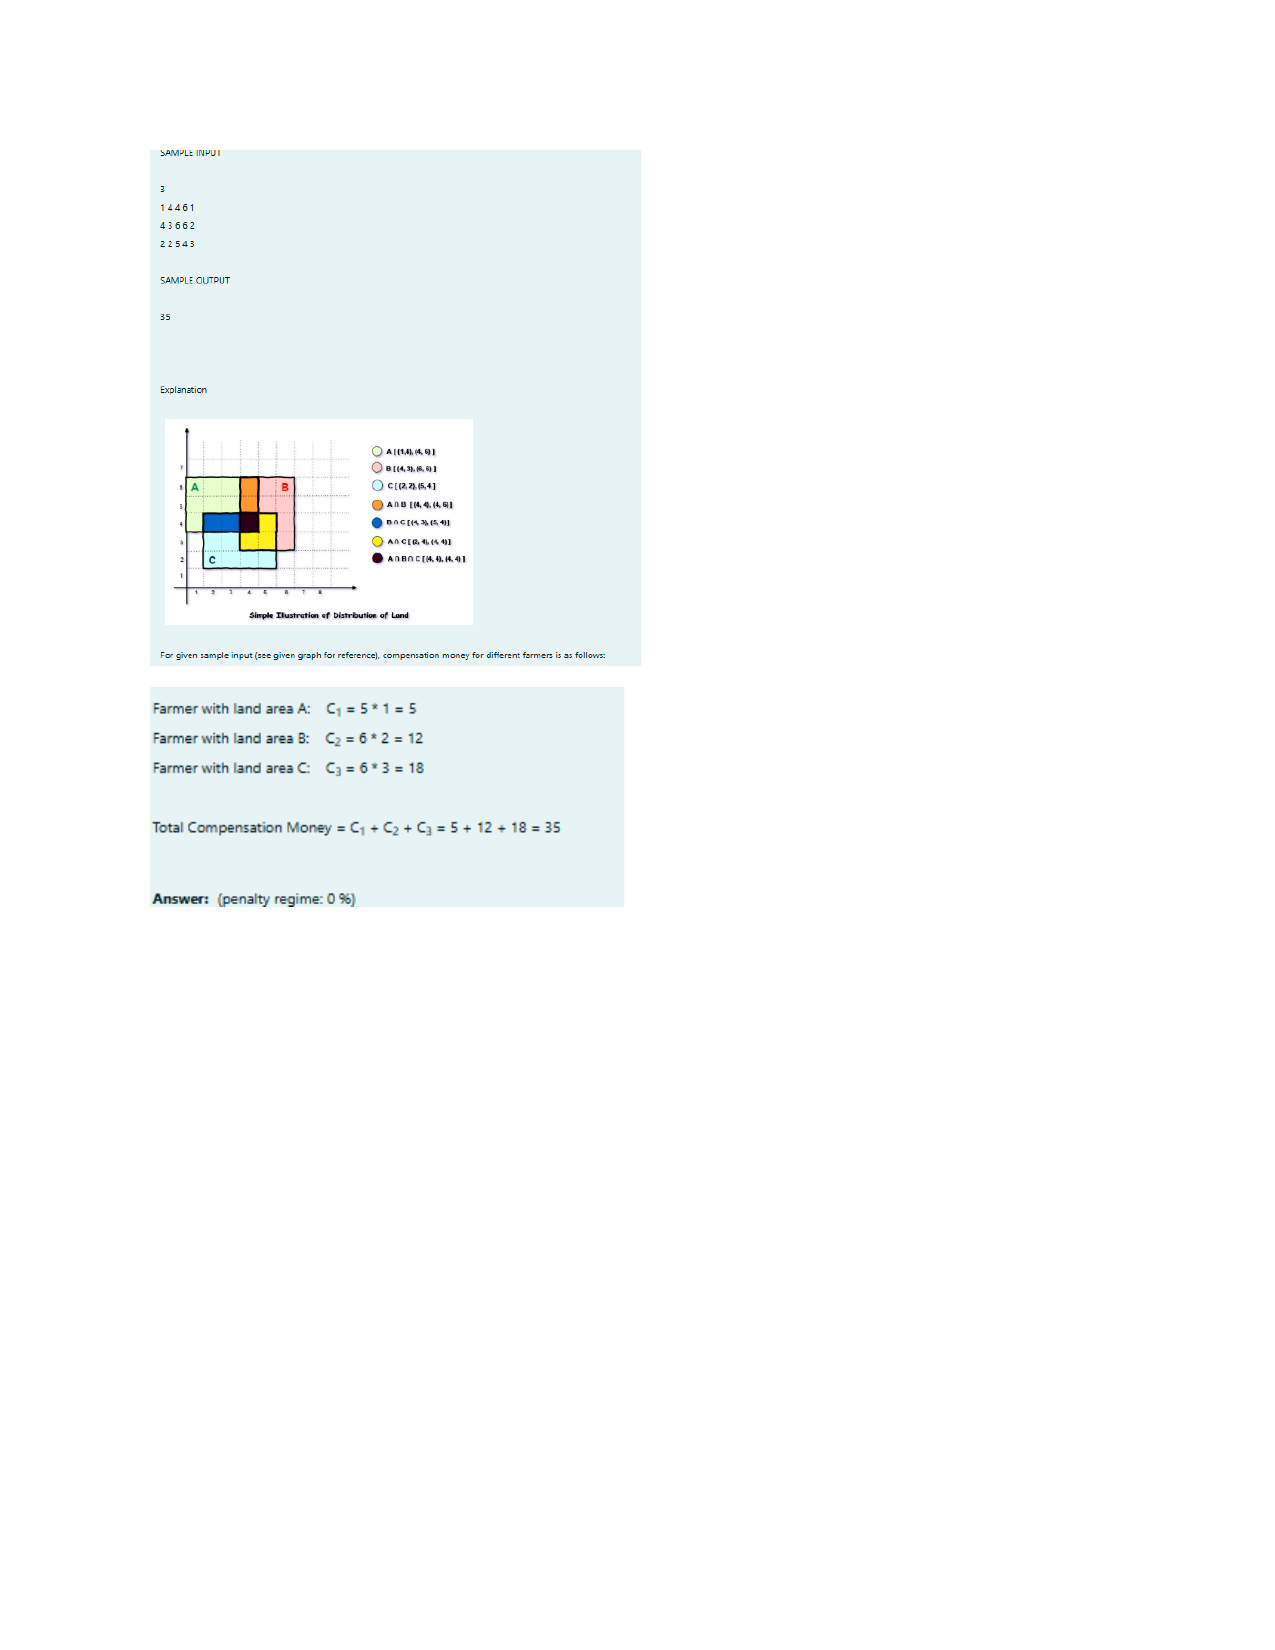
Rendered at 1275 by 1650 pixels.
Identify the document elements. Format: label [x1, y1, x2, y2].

picture [150, 150, 642, 666]
picture [150, 687, 625, 907]
